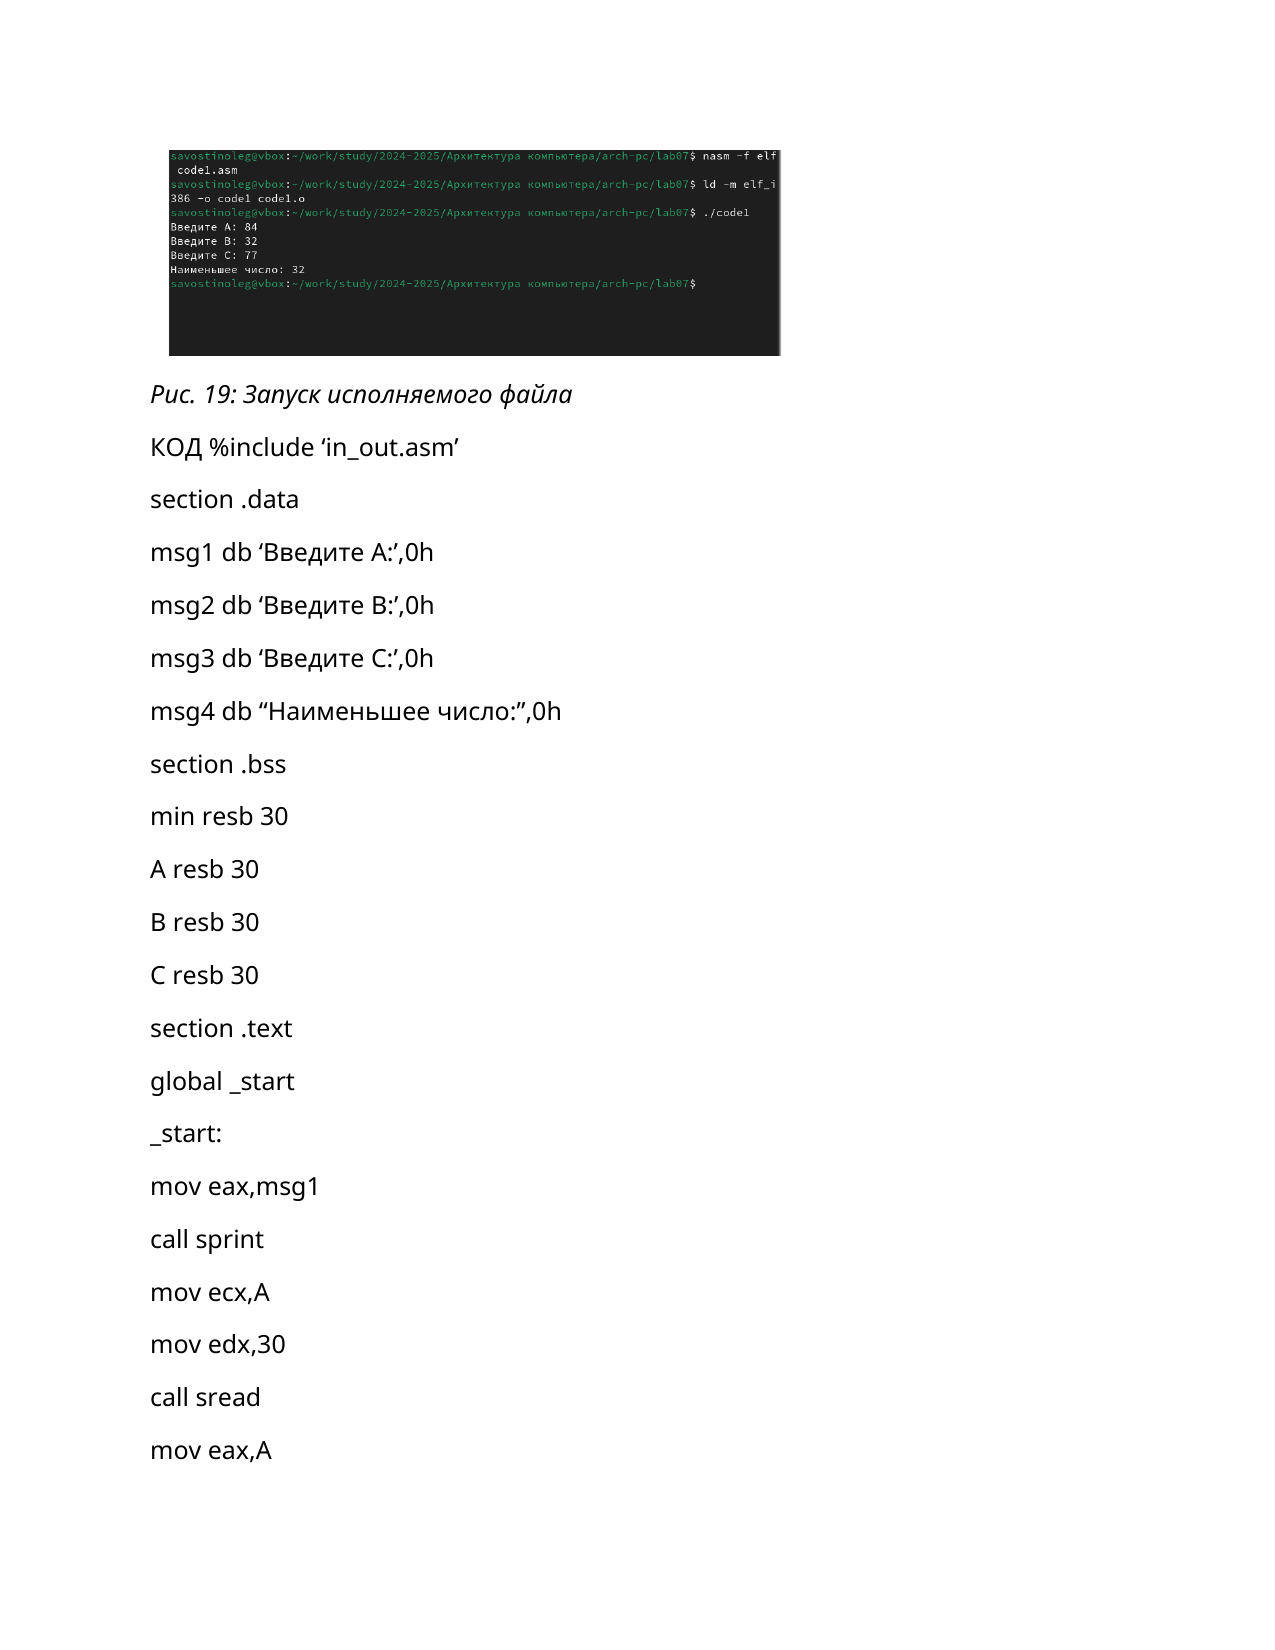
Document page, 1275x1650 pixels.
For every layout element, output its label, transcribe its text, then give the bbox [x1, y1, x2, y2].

text _start: [150, 1116, 1125, 1150]
text Рис. 19: Запуск исполняемого файла [150, 377, 1125, 411]
text mov eax,msg1 [150, 1169, 1125, 1203]
text section .data [150, 482, 1125, 516]
text msg1 db ‘Введите A:’,0h [150, 535, 1125, 569]
text msg3 db ‘Введите C:’,0h [150, 641, 1125, 675]
text B resb 30 [150, 905, 1125, 939]
text mov ecx,A [150, 1274, 1125, 1308]
text mov edx,30 [150, 1327, 1125, 1361]
text call sprint [150, 1222, 1125, 1256]
text mov eax,A [150, 1433, 1125, 1467]
text msg4 db “Наименьшее число:”,0h [150, 693, 1125, 727]
text msg2 db ‘Введите B:’,0h [150, 588, 1125, 622]
text call sread [150, 1380, 1125, 1414]
picture [168, 150, 782, 356]
text A resb 30 [150, 852, 1125, 886]
text min resb 30 [150, 799, 1125, 833]
text global _start [150, 1063, 1125, 1097]
text section .text [150, 1010, 1125, 1044]
text КОД %include ‘in_out.asm’ [150, 429, 1125, 463]
text C resb 30 [150, 957, 1125, 992]
text section .bss [150, 746, 1125, 780]
